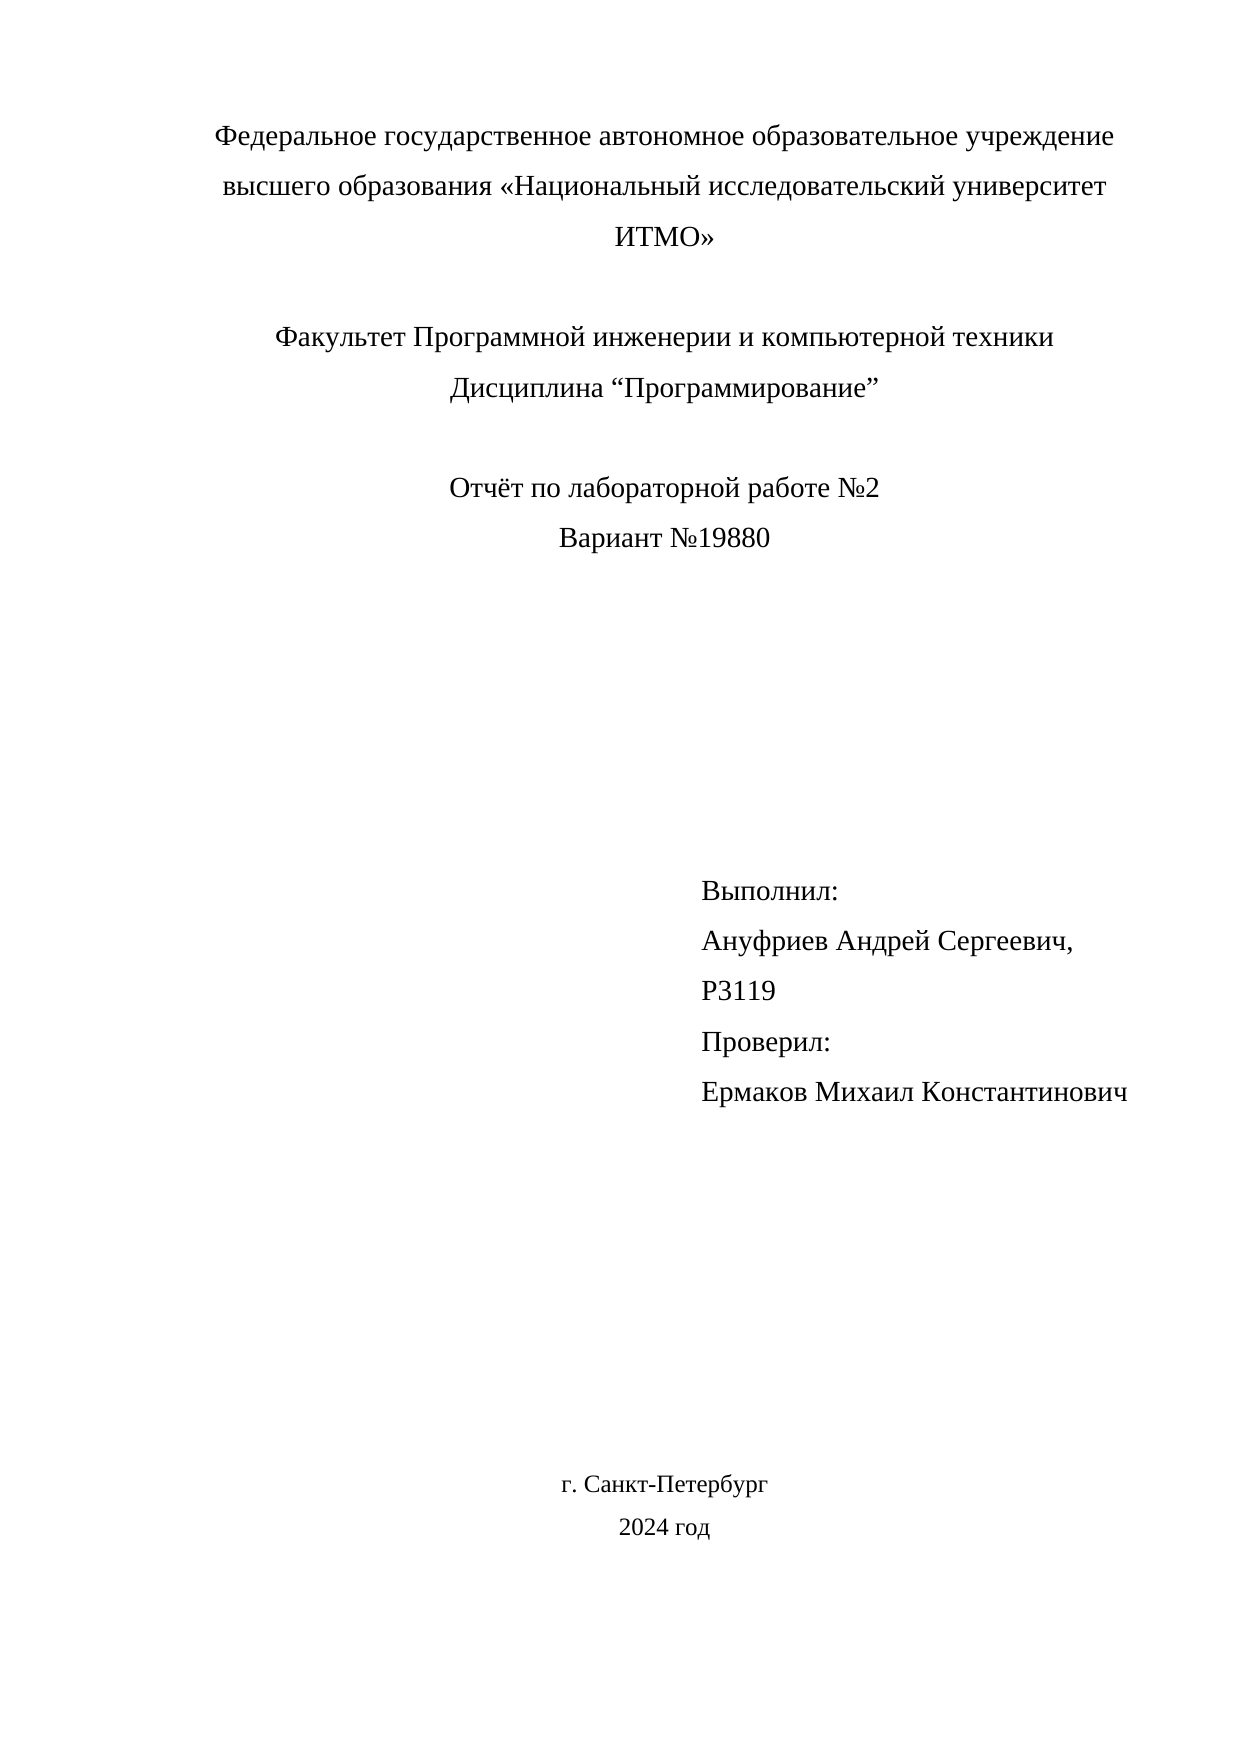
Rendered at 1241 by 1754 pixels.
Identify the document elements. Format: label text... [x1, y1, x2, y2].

text Выполнил: [701, 873, 1152, 906]
text Вариант №19880 [177, 521, 1152, 554]
text Ануфриев Андрей Сергеевич, Р3119 [701, 923, 1152, 1007]
text г. Санкт-Петербург [177, 1469, 1152, 1498]
text Отчёт по лабораторной работе №2 [177, 470, 1152, 504]
text Проверил: [701, 1024, 1152, 1057]
text Ермаков Михаил Константинович [701, 1074, 1152, 1108]
text 2024 год [177, 1512, 1152, 1541]
text Федеральное государственное автономное образовательное учреждение высшего образования «Национальный исследовательский университет ИТМО» [177, 118, 1152, 252]
text Факультет Программной инженерии и компьютерной техники [177, 319, 1152, 353]
text Дисциплина “Программирование” [177, 370, 1152, 403]
